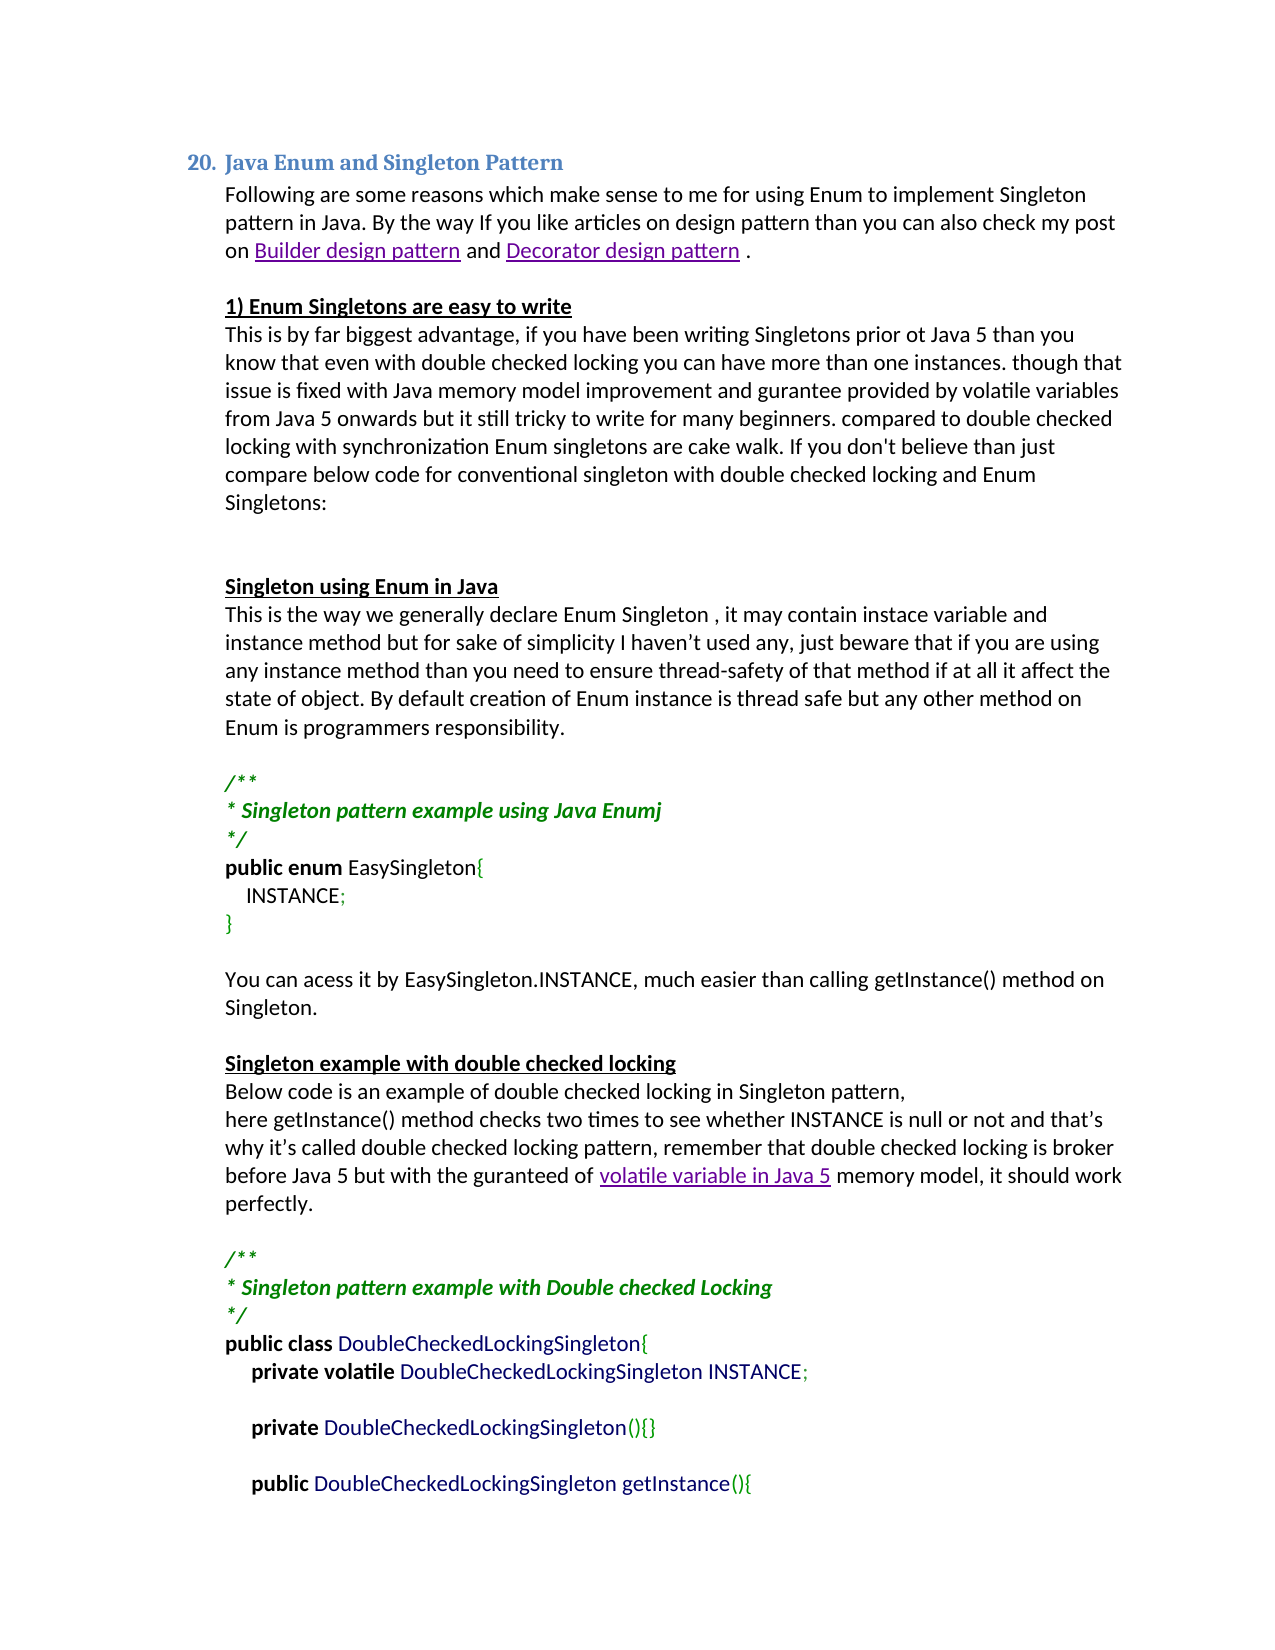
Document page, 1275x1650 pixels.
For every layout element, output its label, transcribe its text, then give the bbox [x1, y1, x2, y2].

text Singleton example with double checked locking [225, 1049, 1125, 1077]
text Below code is an example of double checked locking in Singleton pattern, here getInstance() method checks two times to see whether INSTANCE is null or not and that’s why it’s called double checked locking pattern, remember that double checked locking is broker before Java 5 but with the guranteed of volatile variable in Java 5 memory model, it should work perfectly. [225, 1077, 1125, 1217]
text 1) Enum Singletons are easy to write [225, 292, 1125, 320]
text You can acess it by EasySingleton.INSTANCE, much easier than calling getInstance() method on Singleton. [225, 965, 1125, 1021]
text /** * Singleton pattern example with Double checked Locking */ [225, 1245, 1125, 1329]
text This is by far biggest advantage, if you have been writing Singletons prior ot Java 5 than you know that even with double checked locking you can have more than one instances. though that issue is fixed with Java memory model improvement and gurantee provided by volatile variables from Java 5 onwards but it still tricky to write for many beginners. compared to double checked locking with synchronization Enum singletons are cake walk. If you don't believe than just compare below code for conventional singleton with double checked locking and Enum Singletons: [225, 320, 1125, 516]
subtitle Java Enum and Singleton Pattern [187, 150, 1125, 176]
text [225, 1329, 1125, 1497]
text Following are some reasons which make sense to me for using Enum to implement Singleton pattern in Java. By the way If you like articles on design pattern than you can also check my post on Builder design pattern and Decorator design pattern . [225, 180, 1125, 264]
text /** * Singleton pattern example using Java Enumj */ [225, 769, 1125, 853]
text public enum EasySingleton{ INSTANCE; } [225, 853, 1125, 937]
text This is the way we generally declare Enum Singleton , it may contain instace variable and instance method but for sake of simplicity I haven’t used any, just beware that if you are using any instance method than you need to ensure thread-safety of that method if at all it affect the state of object. By default creation of Enum instance is thread safe but any other method on Enum is programmers responsibility. [225, 601, 1125, 741]
text Singleton using Enum in Java [225, 572, 1125, 601]
